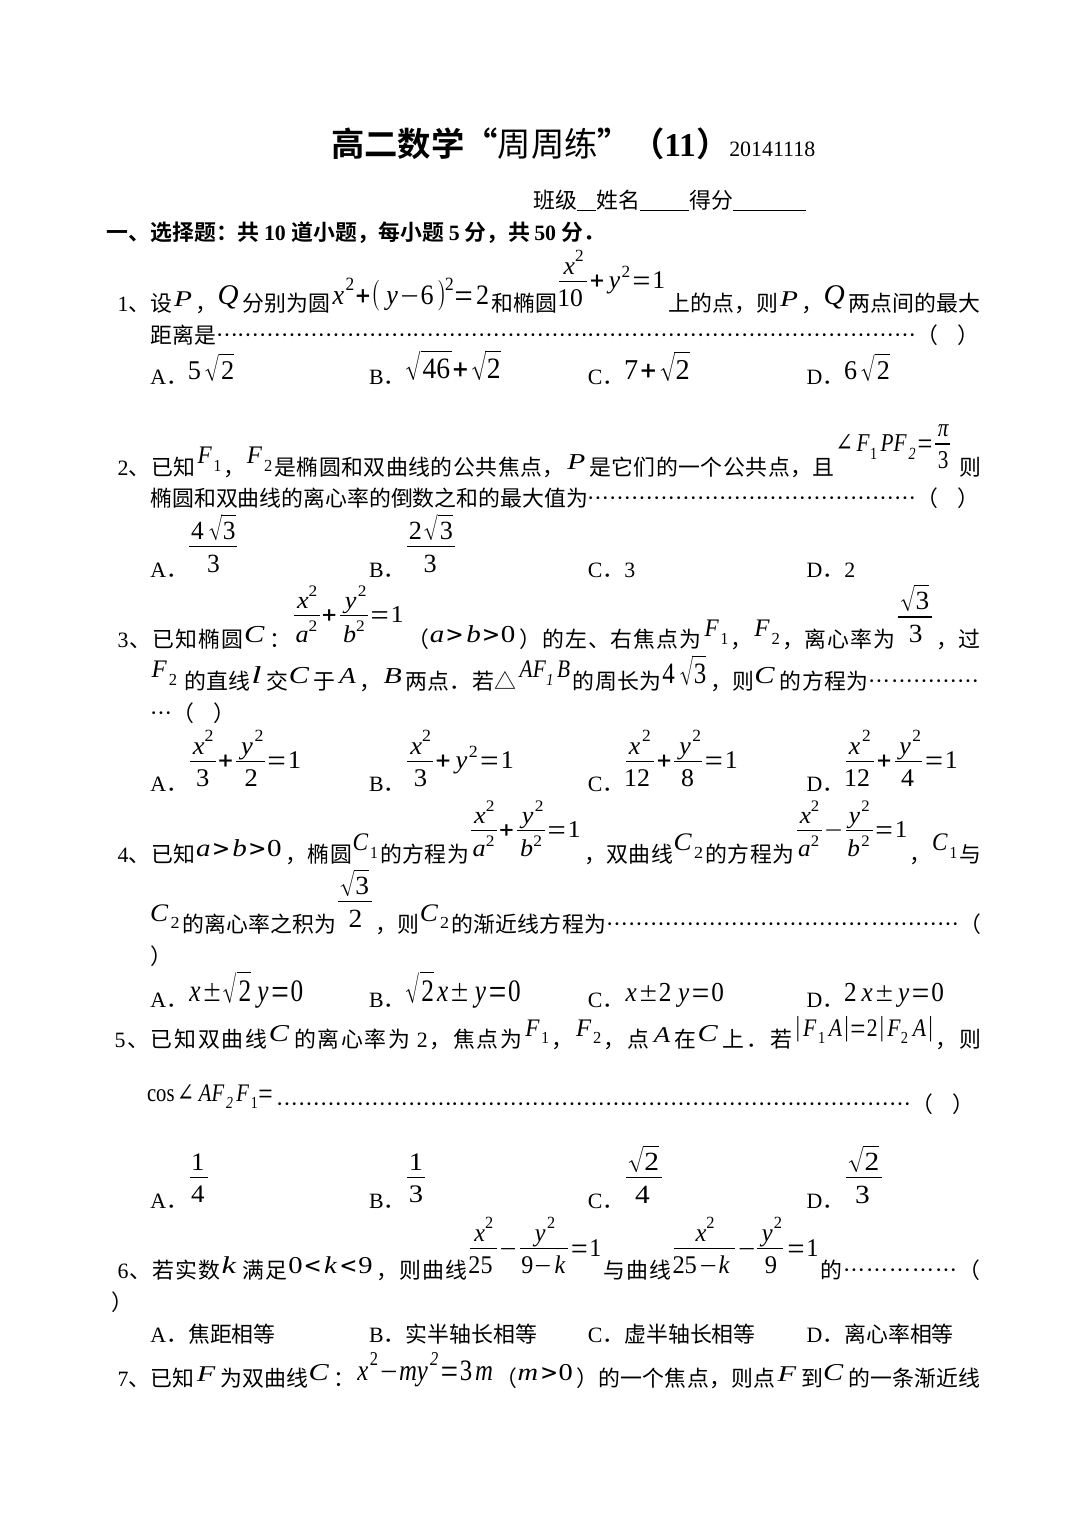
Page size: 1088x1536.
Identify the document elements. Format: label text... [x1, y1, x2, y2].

text 班级 姓名 得分 [106, 182, 981, 215]
text 1、设，分别为圆和椭圆上的点，则，两点间的最大距离是……………………………………………………………………………………（ ） [117, 247, 981, 349]
text A． B． C．3 D．2 [106, 513, 981, 583]
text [117, 1349, 981, 1414]
text 6、若实数满足，则曲线与曲线的……………（ ） [106, 1214, 981, 1317]
text 高二数学“周周练”（11）20141118 [106, 118, 981, 166]
text 4、已知，椭圆的方程为，双曲线的方程为，与的离心率之积为，则的渐近线方程为…………………………………………（ ） [117, 798, 981, 970]
text A．焦距相等 B．实半轴长相等 C．虚半轴长相等 D．离心率相等 [106, 1317, 981, 1349]
text 3、已知椭圆：（）的左、右焦点为，，离心率为，过 的直线交于，两点．若△的周长为，则的方程为………………（ ） [117, 583, 981, 727]
text A． B． C． D． [106, 349, 981, 414]
text A． B． C． D． [106, 970, 981, 1014]
text 2、已知，是椭圆和双曲线的公共焦点，是它们的一个公共点，且 则椭圆和双曲线的离心率的倒数之和的最大值为………………………………………（ ） [117, 414, 981, 513]
text A． B． C． D． [106, 1144, 981, 1214]
text A． B． C． D． [106, 727, 981, 798]
text 5、已知双曲线的离心率为2，焦点为，，点在上．若，则……………………………………………………………………………（ ） [114, 1014, 981, 1144]
text 一、选择题：共10 道小题，每小题5分，共50 分． [106, 215, 981, 247]
